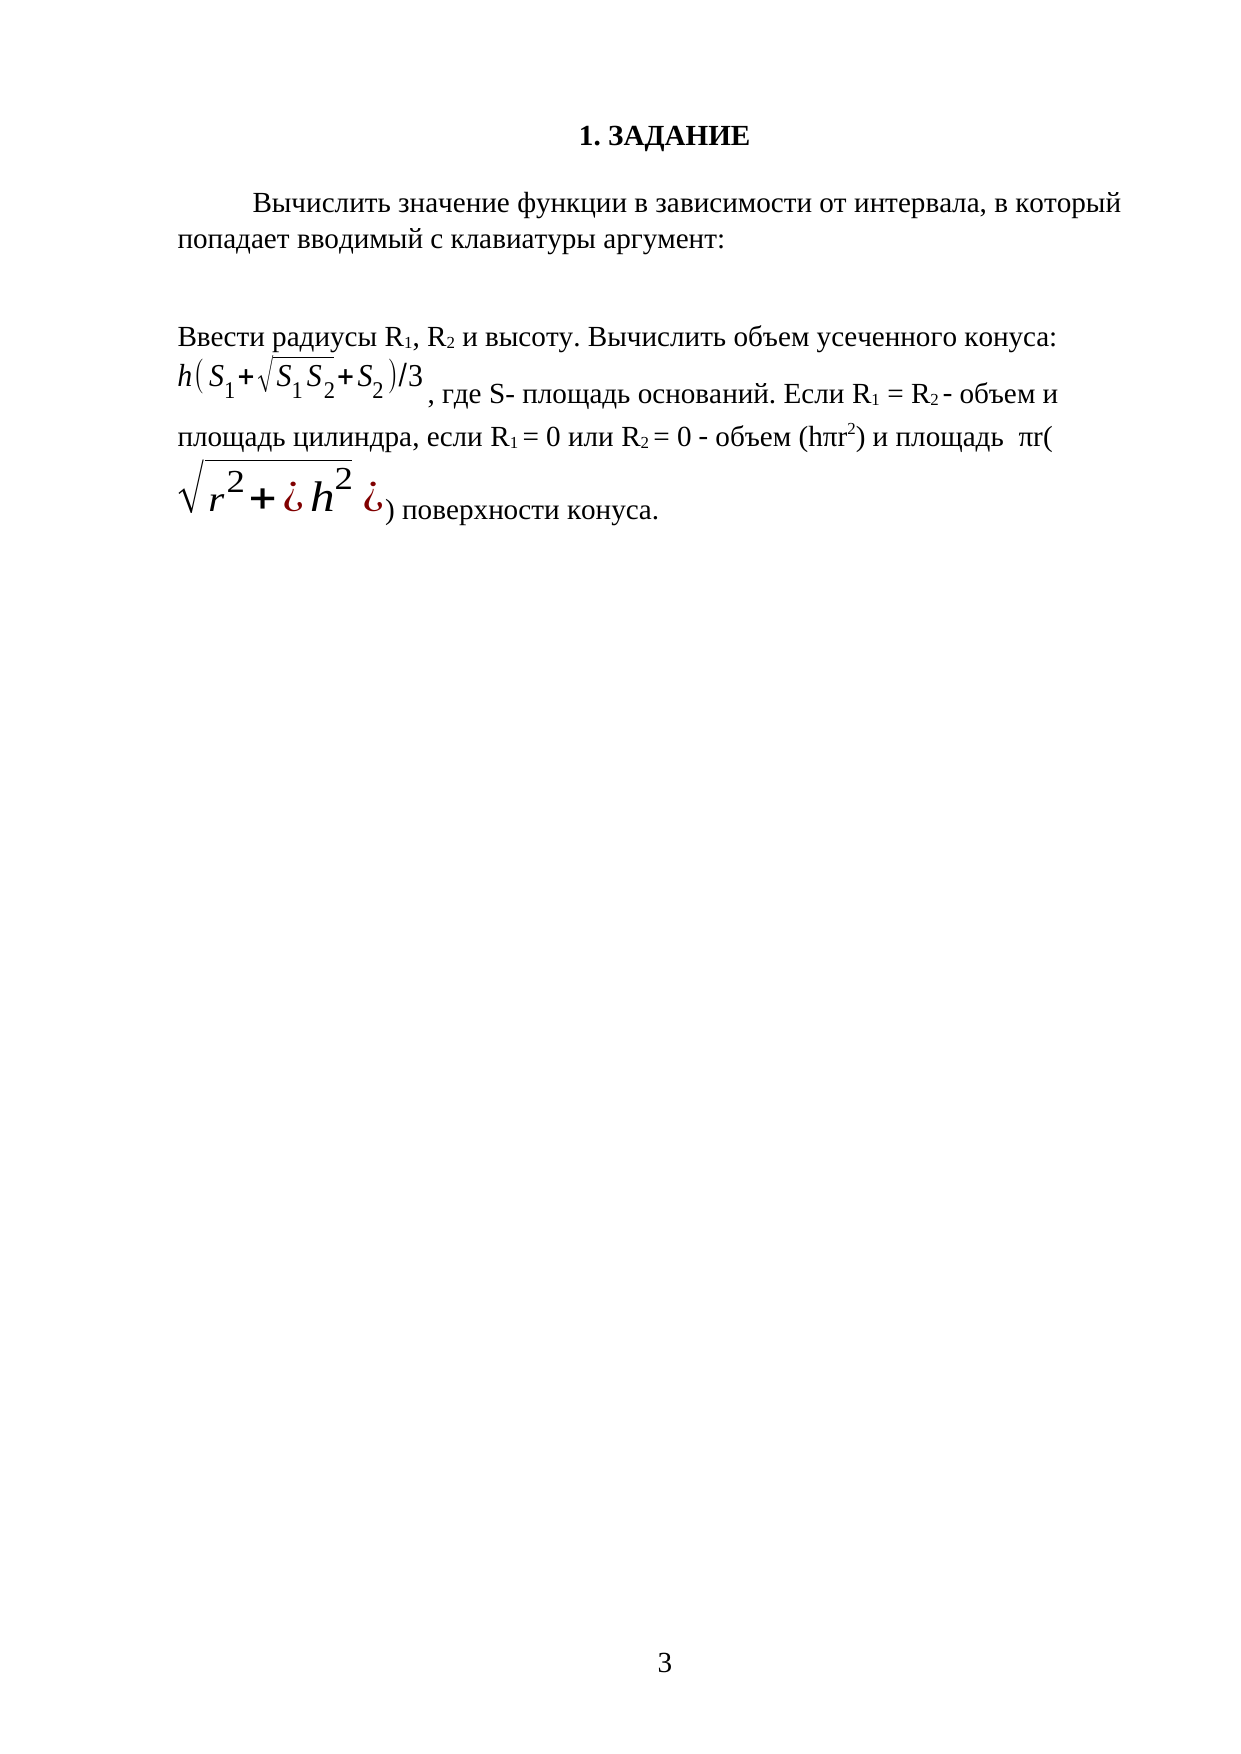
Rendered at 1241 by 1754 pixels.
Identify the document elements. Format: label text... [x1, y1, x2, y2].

text Ввести радиусы R1, R2 и высоту. Вычислить объем усеченного конуса: , где S- площадь оснований. Если R1 = R2 - объем и площадь цилиндра, если R1 = 0 или R2 = 0 - объем (hπr2) и площадь πr() поверхности конуса. [177, 319, 1152, 526]
text Вычислить значение функции в зависимости от интервала, в который попадает вводимый с клавиатуры аргумент: [177, 185, 1152, 255]
text 1. ЗАДАНИЕ [177, 118, 1152, 152]
